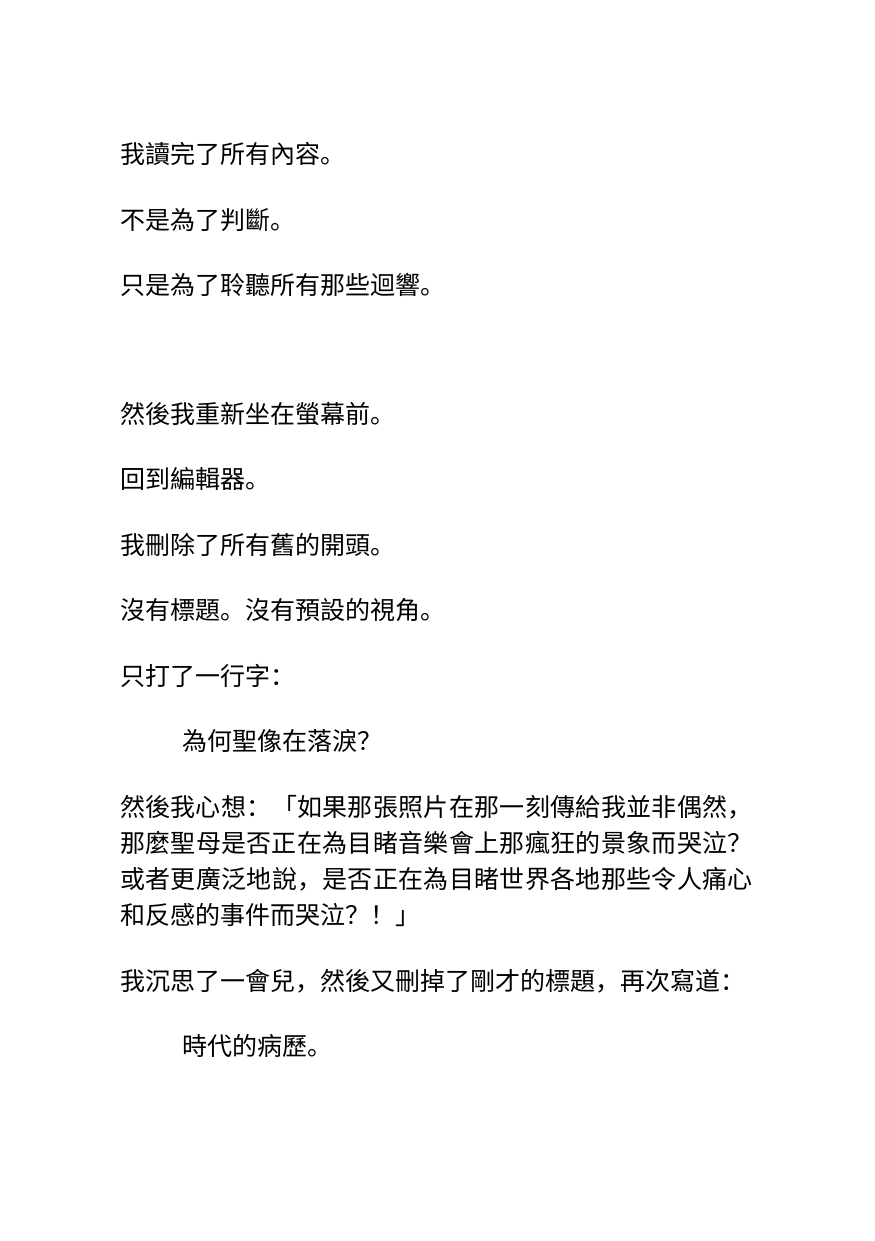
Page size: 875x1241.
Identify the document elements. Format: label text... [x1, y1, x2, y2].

text 只打了一行字： [120, 656, 754, 692]
text 我沉思了一會兒，然後又刪掉了剛才的標題，再次寫道： [120, 961, 754, 997]
text 然後我心想：「如果那張照片在那一刻傳給我並非偶然，那麼聖母是否正在為目睹音樂會上那瘋狂的景象而哭泣？或者更廣泛地說，是否正在為目睹世界各地那些令人痛心和反感的事件而哭泣？！」 [120, 787, 754, 932]
text 我刪除了所有舊的開頭。 [120, 525, 754, 562]
text 沒有標題。沒有預設的視角。 [120, 591, 754, 627]
text 不是為了判斷。 [120, 200, 754, 237]
text 然後我重新坐在螢幕前。 [120, 394, 754, 431]
text 為何聖像在落淚？ [182, 722, 754, 758]
text 我讀完了所有內容。 [120, 135, 754, 171]
text 時代的病歷。 [182, 1027, 754, 1063]
text 回到編輯器。 [120, 460, 754, 496]
text 只是為了聆聽所有那些迴響。 [120, 266, 754, 302]
